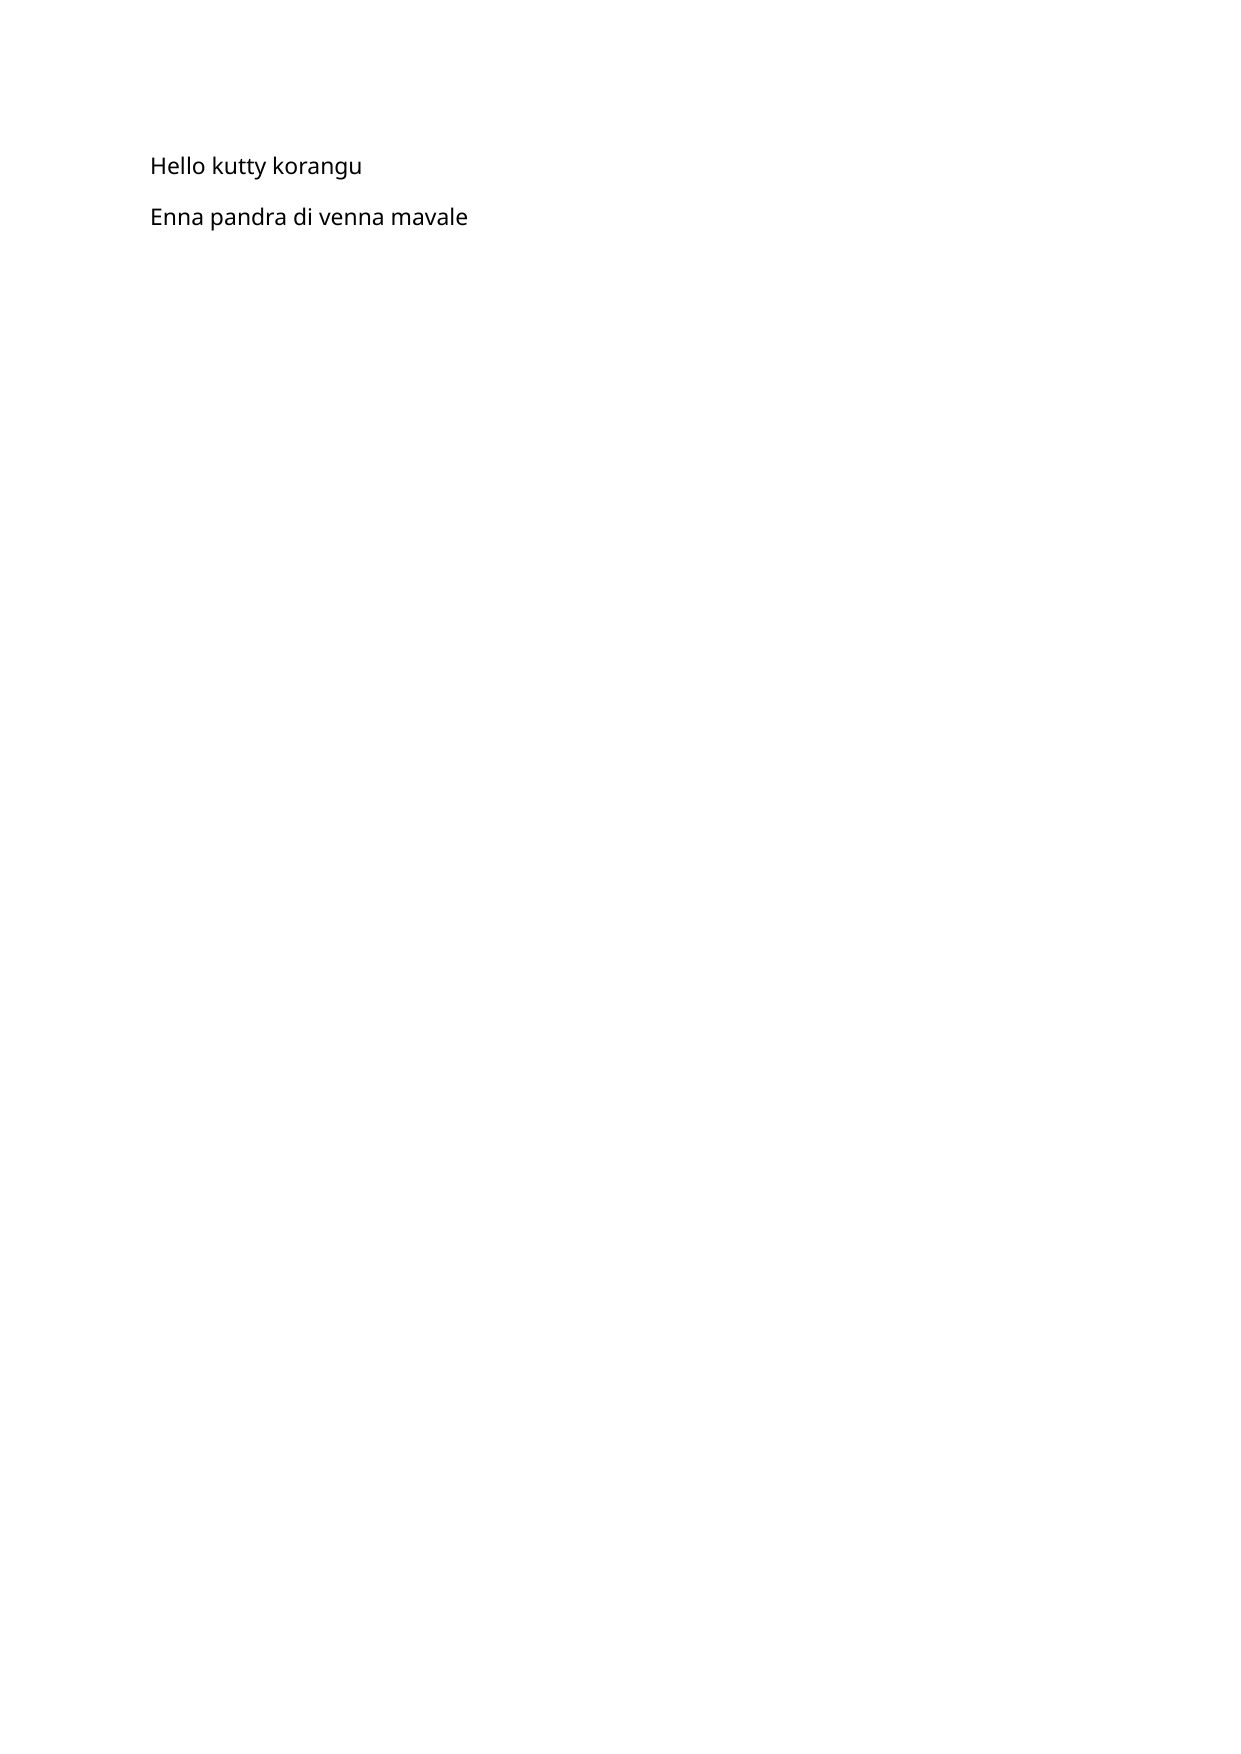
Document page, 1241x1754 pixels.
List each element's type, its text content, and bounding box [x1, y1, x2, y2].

text Enna pandra di venna mavale [150, 200, 1090, 232]
text Hello kutty korangu [150, 150, 1090, 181]
